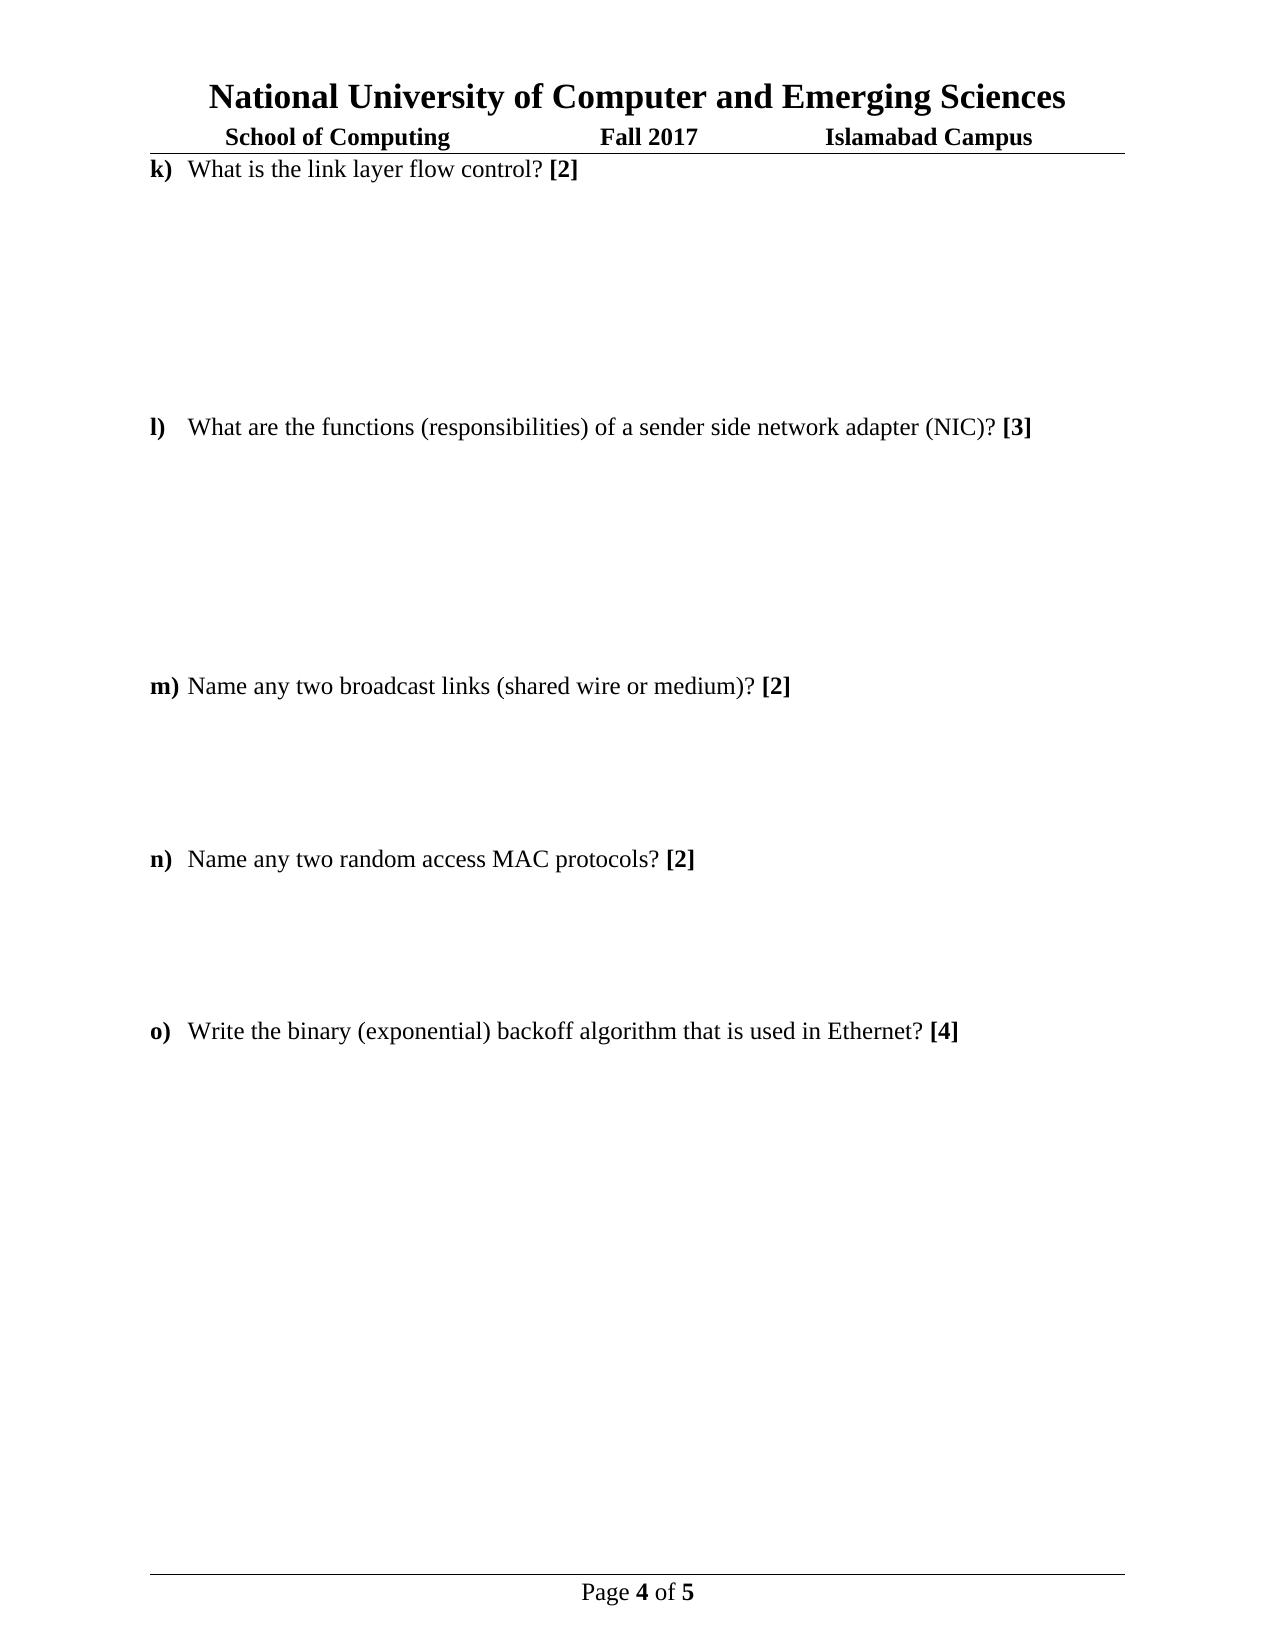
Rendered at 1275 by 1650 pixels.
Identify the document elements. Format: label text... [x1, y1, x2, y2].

list Name any two broadcast links (shared wire or medium)? [2] [150, 671, 1125, 700]
list What is the link layer flow control? [2] [150, 154, 1125, 182]
list What are the functions (responsibilities) of a sender side network adapter (NIC)? [3] [150, 412, 1125, 441]
list Write the binary (exponential) backoff algorithm that is used in Ethernet? [4] [150, 1016, 1125, 1045]
list Name any two random access MAC protocols? [2] [150, 844, 1125, 872]
